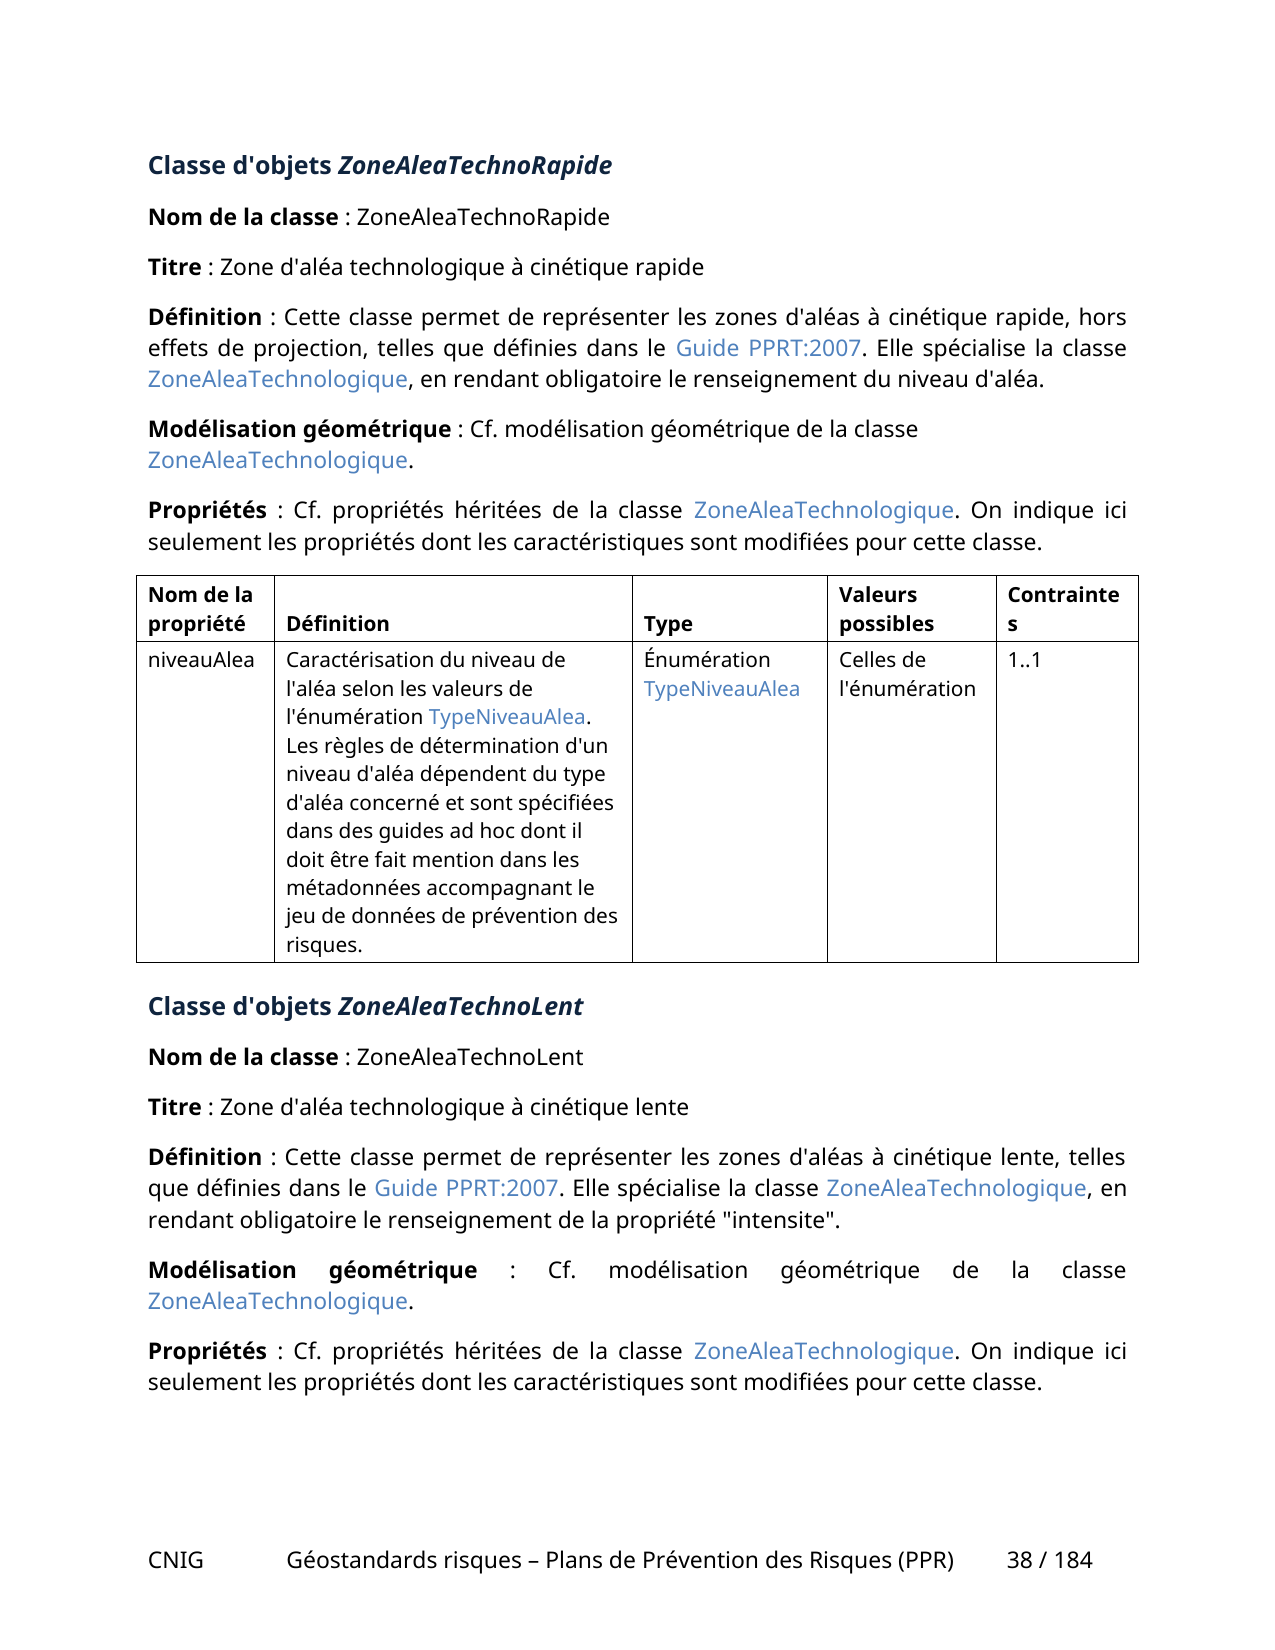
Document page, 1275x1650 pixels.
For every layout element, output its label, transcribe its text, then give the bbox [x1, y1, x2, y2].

text Propriétés : Cf. propriétés héritées de la classe ZoneAleaTechnologique. On indique ici seulement les propriétés dont les caractéristiques sont modifiées pour cette classe. [148, 494, 1127, 557]
table_cell Celles de l'énumération [828, 642, 996, 962]
text Nom de la classe : ZoneAleaTechnoRapide [148, 200, 1127, 232]
text Modélisation géométrique : Cf. modélisation géométrique de la classe ZoneAleaTechnologique. [148, 413, 1127, 475]
text Propriétés : Cf. propriétés héritées de la classe ZoneAleaTechnologique. On indique ici seulement les propriétés dont les caractéristiques sont modifiées pour cette classe. [148, 1335, 1127, 1397]
subtitle Classe d'objets ZoneAleaTechnoRapide [148, 148, 1127, 182]
table_header Contraintes [997, 576, 1138, 641]
text Modélisation géométrique : Cf. modélisation géométrique de la classe ZoneAleaTechnologique. [148, 1253, 1127, 1316]
table_header Type [633, 576, 827, 641]
text Titre : Zone d'aléa technologique à cinétique lente [148, 1091, 1127, 1122]
table_cell niveauAlea [137, 642, 274, 962]
table_cell Caractérisation du niveau de l'aléa selon les valeurs de l'énumération TypeNiveauAlea. Les règles de détermination d'un niveau d'aléa dépendent du type d'aléa concerné et sont spécifiées dans des guides ad hoc dont il doit être fait mention dans les métadonnées accompagnant le jeu de données de prévention des risques. [275, 642, 632, 962]
subtitle Classe d'objets ZoneAleaTechnoLent [148, 988, 1127, 1022]
text Définition : Cette classe permet de représenter les zones d'aléas à cinétique lente, telles que définies dans le Guide PPRT:2007. Elle spécialise la classe ZoneAleaTechnologique, en rendant obligatoire le renseignement de la propriété "intensite". [148, 1141, 1127, 1235]
table_cell 1..1 [997, 642, 1138, 962]
table_header Nom de la propriété [137, 576, 274, 641]
text Définition : Cette classe permet de représenter les zones d'aléas à cinétique rapide, hors effets de projection, telles que définies dans le Guide PPRT:2007. Elle spécialise la classe ZoneAleaTechnologique, en rendant obligatoire le renseignement du niveau d'aléa. [148, 300, 1127, 394]
table_header Valeurs possibles [828, 576, 996, 641]
text Nom de la classe : ZoneAleaTechnoLent [148, 1041, 1127, 1072]
text Titre : Zone d'aléa technologique à cinétique rapide [148, 250, 1127, 282]
table_header Définition [275, 576, 632, 641]
table_cell Énumération TypeNiveauAlea [633, 642, 827, 962]
